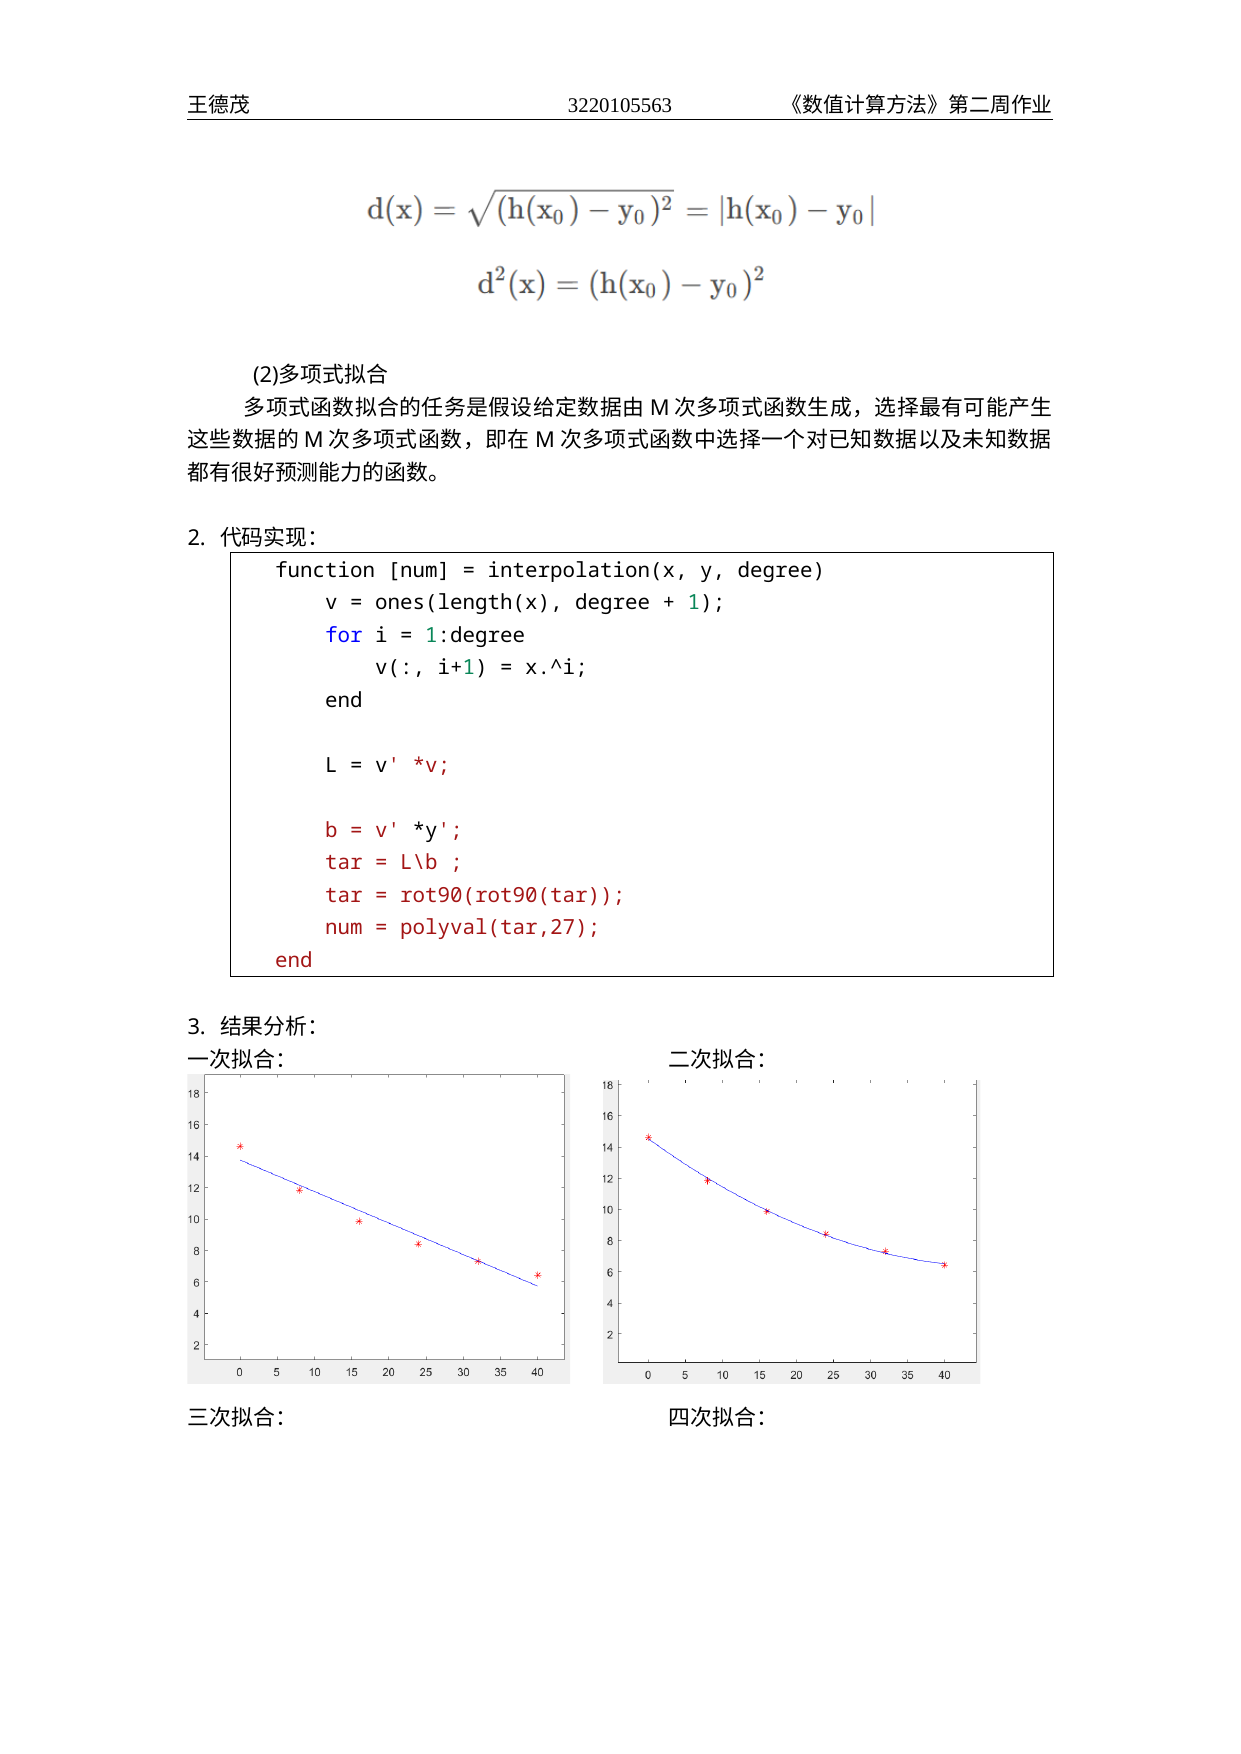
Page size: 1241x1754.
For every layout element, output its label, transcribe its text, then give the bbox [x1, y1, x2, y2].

text end [231, 682, 1053, 714]
text tar = rot90(rot90(tar)); [231, 877, 1053, 909]
list 结果分析： [187, 1009, 1053, 1042]
list 多项式函数拟合的任务是假设给定数据由M次多项式函数生成，选择最有可能产生这些数据的M次多项式函数，即在M次多项式函数中选择一个对已知数据以及未知数据都有很好预测能力的函数。 [187, 389, 1053, 487]
text end [231, 942, 1053, 976]
list (2)多项式拟合 [253, 357, 1053, 389]
list 代码实现： [187, 519, 1053, 552]
text 三次拟合： 四次拟合： [187, 1399, 1053, 1432]
text for i = 1:degree [231, 617, 1053, 649]
text function [num] = interpolation(x, y, degree) [231, 553, 1053, 584]
picture [318, 162, 898, 341]
list 一次拟合： 二次拟合： [187, 1042, 1053, 1074]
text b = v' *y'; [231, 812, 1053, 844]
text num = polyval(tar,27); [231, 909, 1053, 942]
text v(:, i+1) = x.^i; [231, 649, 1053, 682]
text L = v' *v; [231, 747, 1053, 779]
picture [187, 1074, 571, 1384]
text tar = L\b ; [231, 844, 1053, 877]
picture [603, 1080, 981, 1384]
text v = ones(length(x), degree + 1); [231, 584, 1053, 617]
